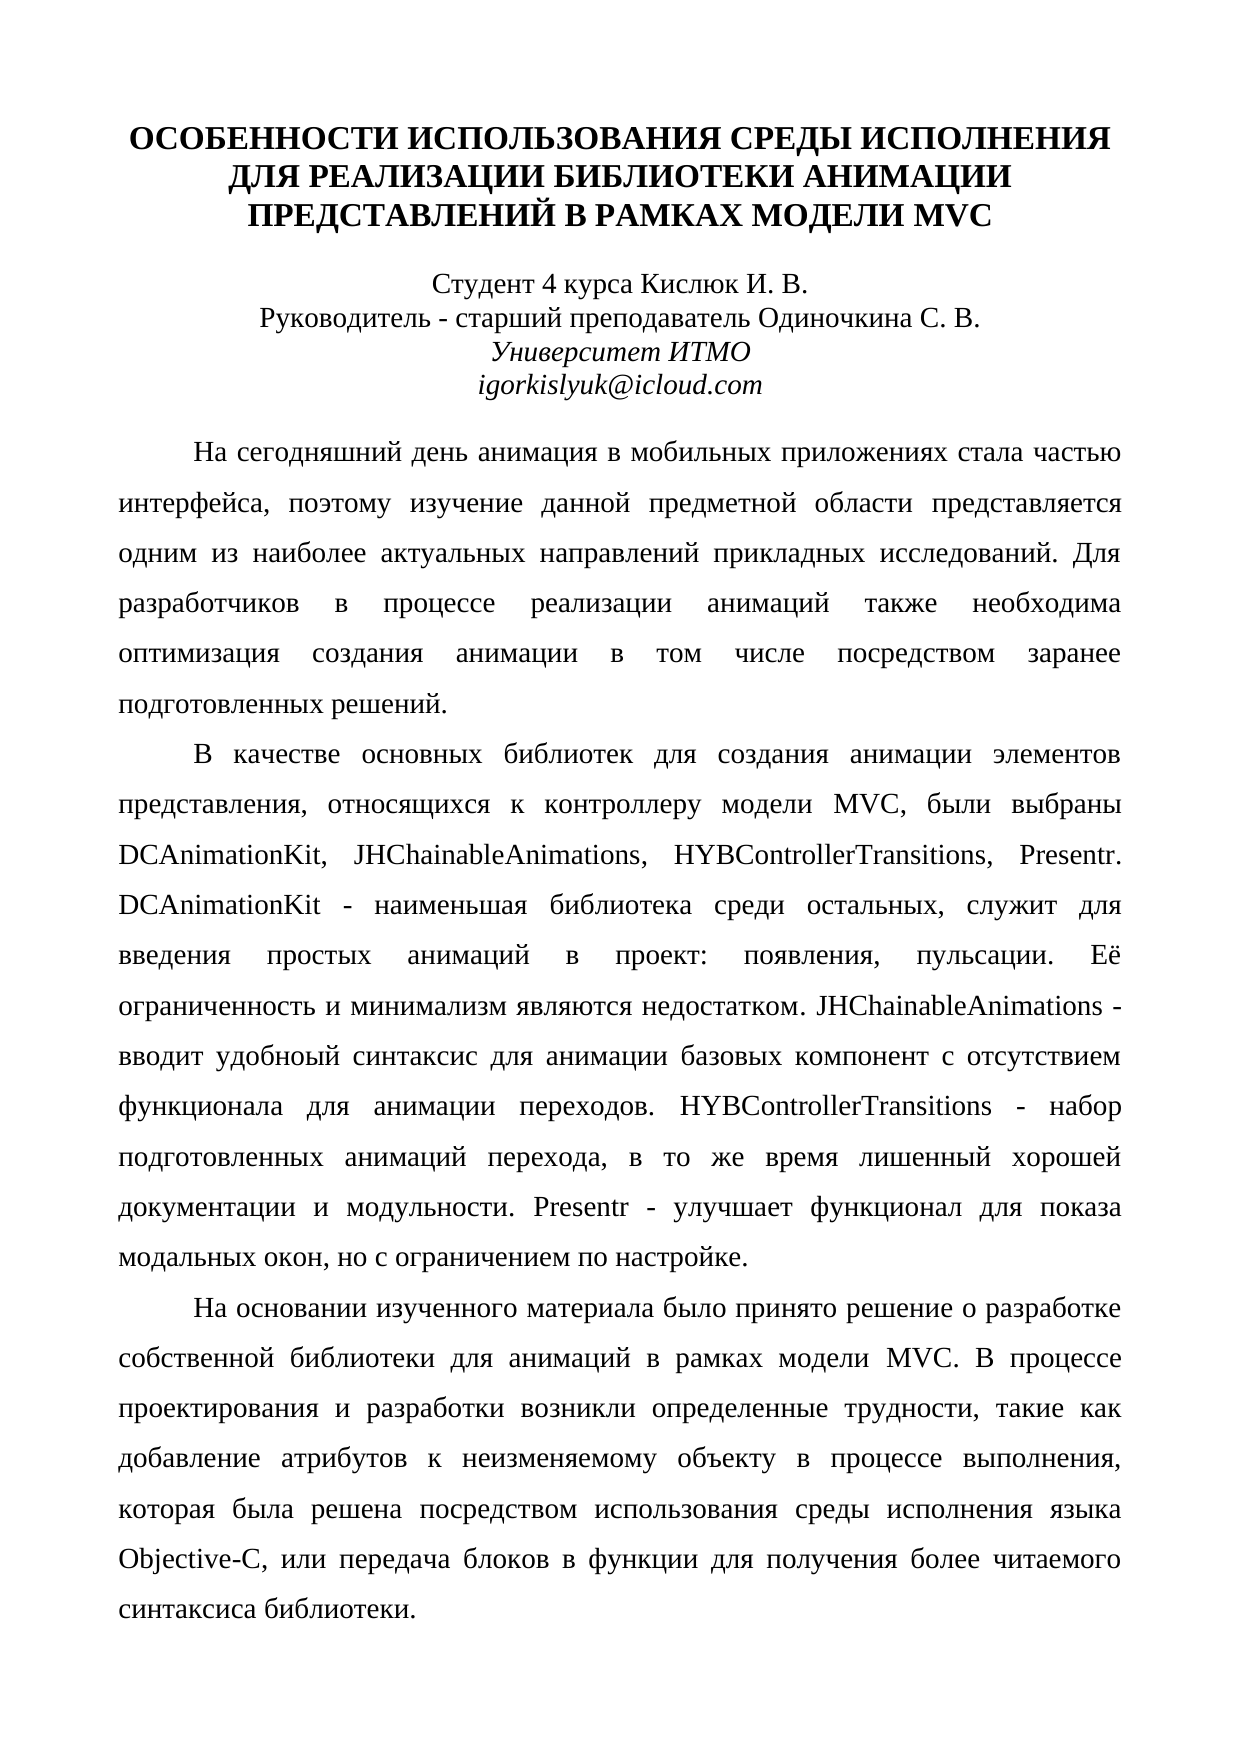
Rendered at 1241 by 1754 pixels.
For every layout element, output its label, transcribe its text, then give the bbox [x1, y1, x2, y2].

text igorkislyuk@icloud.com [118, 367, 1122, 401]
text На основании изученного материала было принято решение о разработке собственной библиотеки для анимаций в рамках модели MVC. В процессе проектирования и разработки возникли определенные трудности, такие как добавление атрибутов к неизменяемому объекту в процессе выполнения, которая была решена посредством использования среды исполнения языка Objective-C, или передача блоков в функции для получения более читаемого синтаксиса библиотеки. [118, 1290, 1122, 1625]
subtitle Особенности использования среды исполнения для реализации библиотеки анимации представлений в рамках модели MVC [118, 118, 1122, 233]
text На сегодняшний день анимация в мобильных приложениях стала частью интерфейса, поэтому изучение данной предметной области представляется одним из наиболее актуальных направлений прикладных исследований. Для разработчиков в процессе реализации анимаций также необходима оптимизация создания анимации в том числе посредством заранее подготовленных решений. [118, 434, 1122, 719]
text Университет ИТМО [118, 334, 1122, 367]
text Студент 4 курса Кислюк И. В. [118, 267, 1122, 300]
text Руководитель - старший преподаватель Одиночкина С. В. [118, 300, 1122, 334]
text В качестве основных библиотек для создания анимации элементов представления, относящихся к контроллеру модели MVC, были выбраны DCAnimationKit, JHChainableAnimations, HYBControllerTransitions, Presentr. DCAnimationKit - наименьшая библиотека среди остальных, служит для введения простых анимаций в проект: появления, пульсации. Её ограниченность и минимализм являются недостатком. JHChainableAnimations - вводит удобноый синтаксис для анимации базовых компонент с отсутствием функционала для анимации переходов. HYBControllerTransitions - набор подготовленных анимаций перехода, в то же время лишенный хорошей документации и модульности. Presentr - улучшает функционал для показа модальных окон, но с ограничением по настройке. [118, 736, 1122, 1273]
